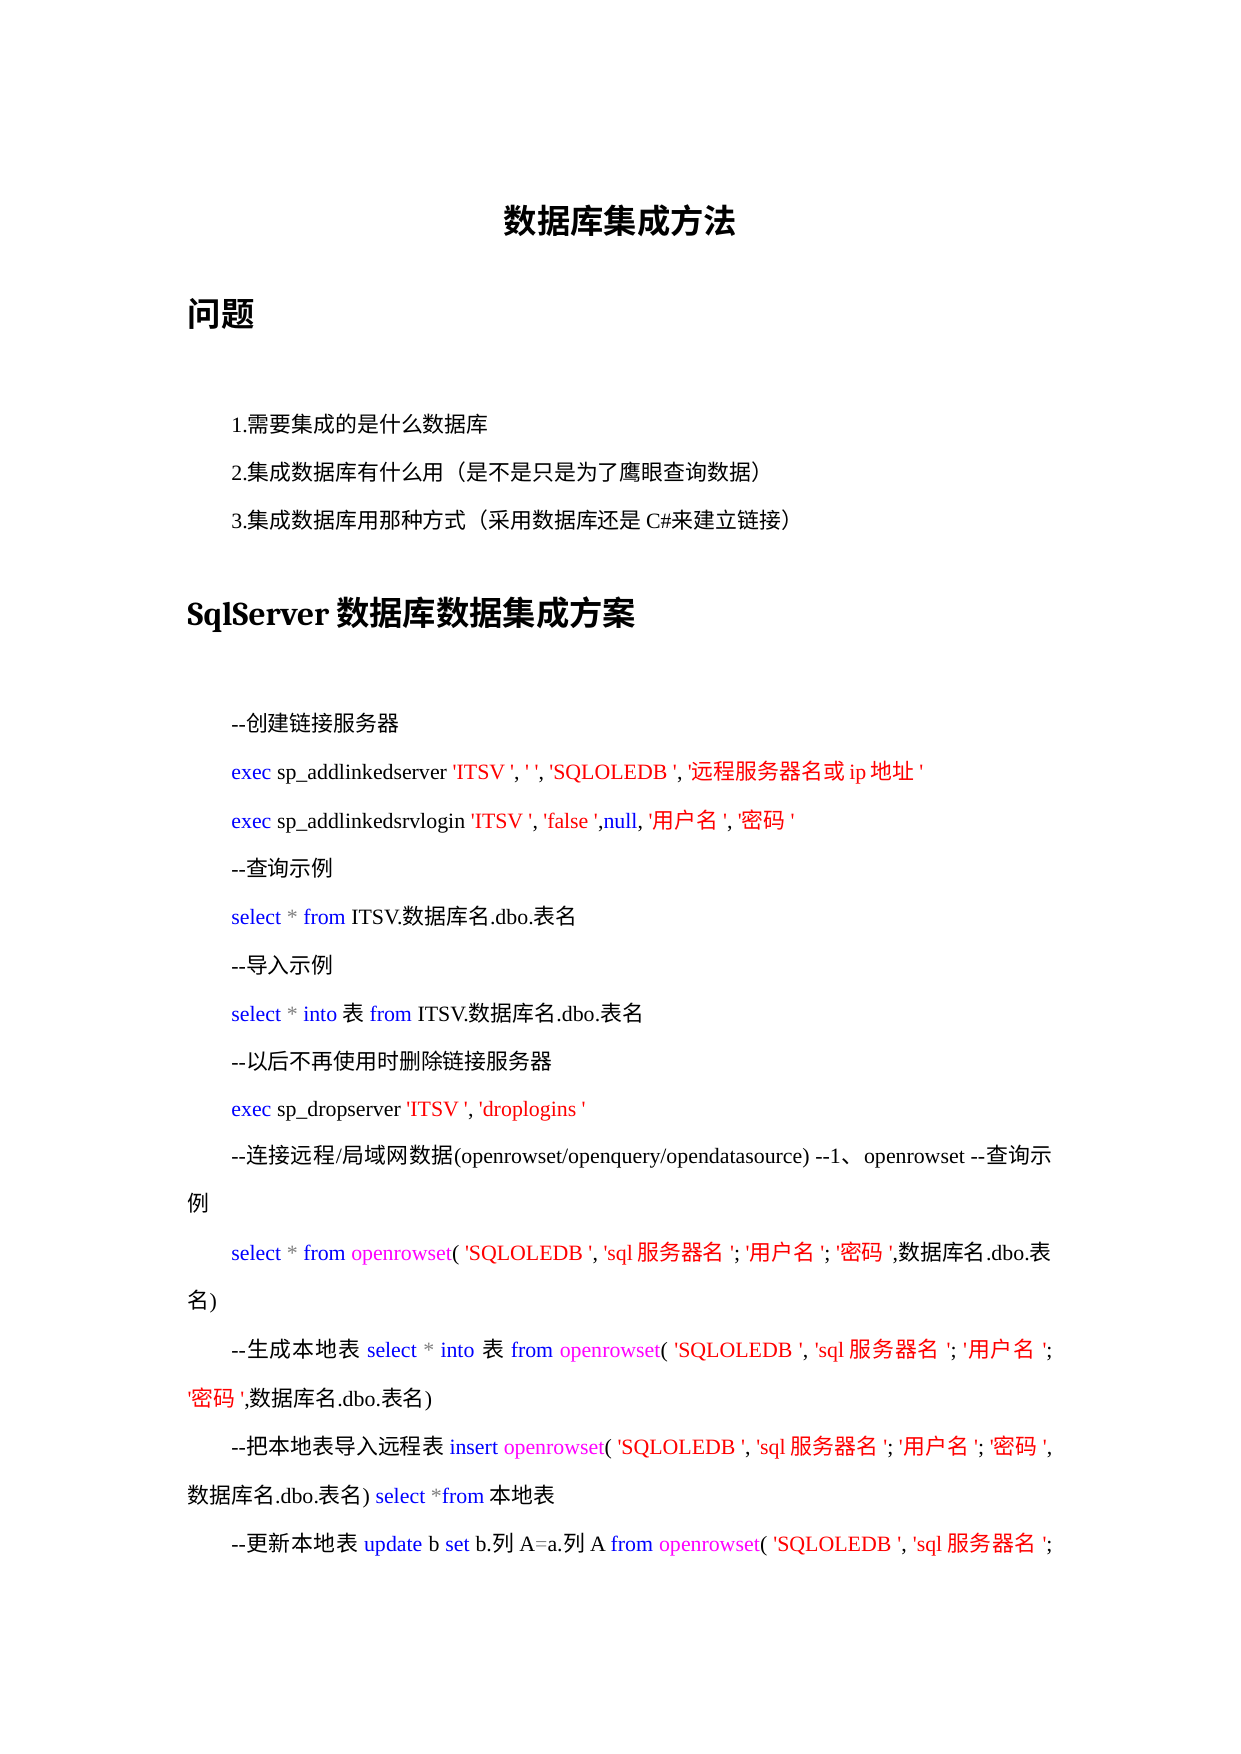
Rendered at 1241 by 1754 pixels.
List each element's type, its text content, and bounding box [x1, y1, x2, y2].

text exec sp_addlinkedserver 'ITSV ', ' ', 'SQLOLEDB ', '远程服务器名或ip地址 ' [187, 754, 1053, 786]
text --以后不再使用时删除链接服务器 [187, 1044, 1053, 1076]
text 2.集成数据库有什么用（是不是只是为了鹰眼查询数据） [187, 454, 1053, 487]
text 3.集成数据库用那种方式（采用数据库还是C#来建立链接） [187, 503, 1053, 535]
text --查询示例 [187, 851, 1053, 883]
text select * from ITSV.数据库名.dbo.表名 [187, 899, 1053, 931]
text --连接远程/局域网数据(openrowset/openquery/opendatasource) --1、openrowset --查询示例 [187, 1137, 1053, 1218]
text exec sp_addlinkedsrvlogin 'ITSV ', 'false ',null, '用户名 ', '密码 ' [187, 802, 1053, 835]
text --把本地表导入远程表 insert openrowset( 'SQLOLEDB ', 'sql服务器名 '; '用户名 '; '密码 ',数据库名.dbo.表名) select *from 本地表 [187, 1428, 1053, 1510]
subtitle 问题 [187, 279, 1053, 344]
text exec sp_dropserver 'ITSV ', 'droplogins ' [187, 1092, 1053, 1125]
text --生成本地表 select * into 表 from openrowset( 'SQLOLEDB ', 'sql服务器名 '; '用户名 '; '密码 ',数据库名.dbo.表名) [187, 1331, 1053, 1413]
title 数据库集成方法 [187, 187, 1053, 252]
text --导入示例 [187, 947, 1053, 980]
text select * into 表 from ITSV.数据库名.dbo.表名 [187, 996, 1053, 1028]
text select * from openrowset( 'SQLOLEDB ', 'sql服务器名 '; '用户名 '; '密码 ',数据库名.dbo.表名) [187, 1234, 1053, 1316]
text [187, 1526, 1053, 1558]
text --创建链接服务器 [187, 706, 1053, 738]
text 1.需要集成的是什么数据库 [187, 406, 1053, 439]
subtitle SqlServer数据库数据集成方案 [187, 578, 1053, 643]
